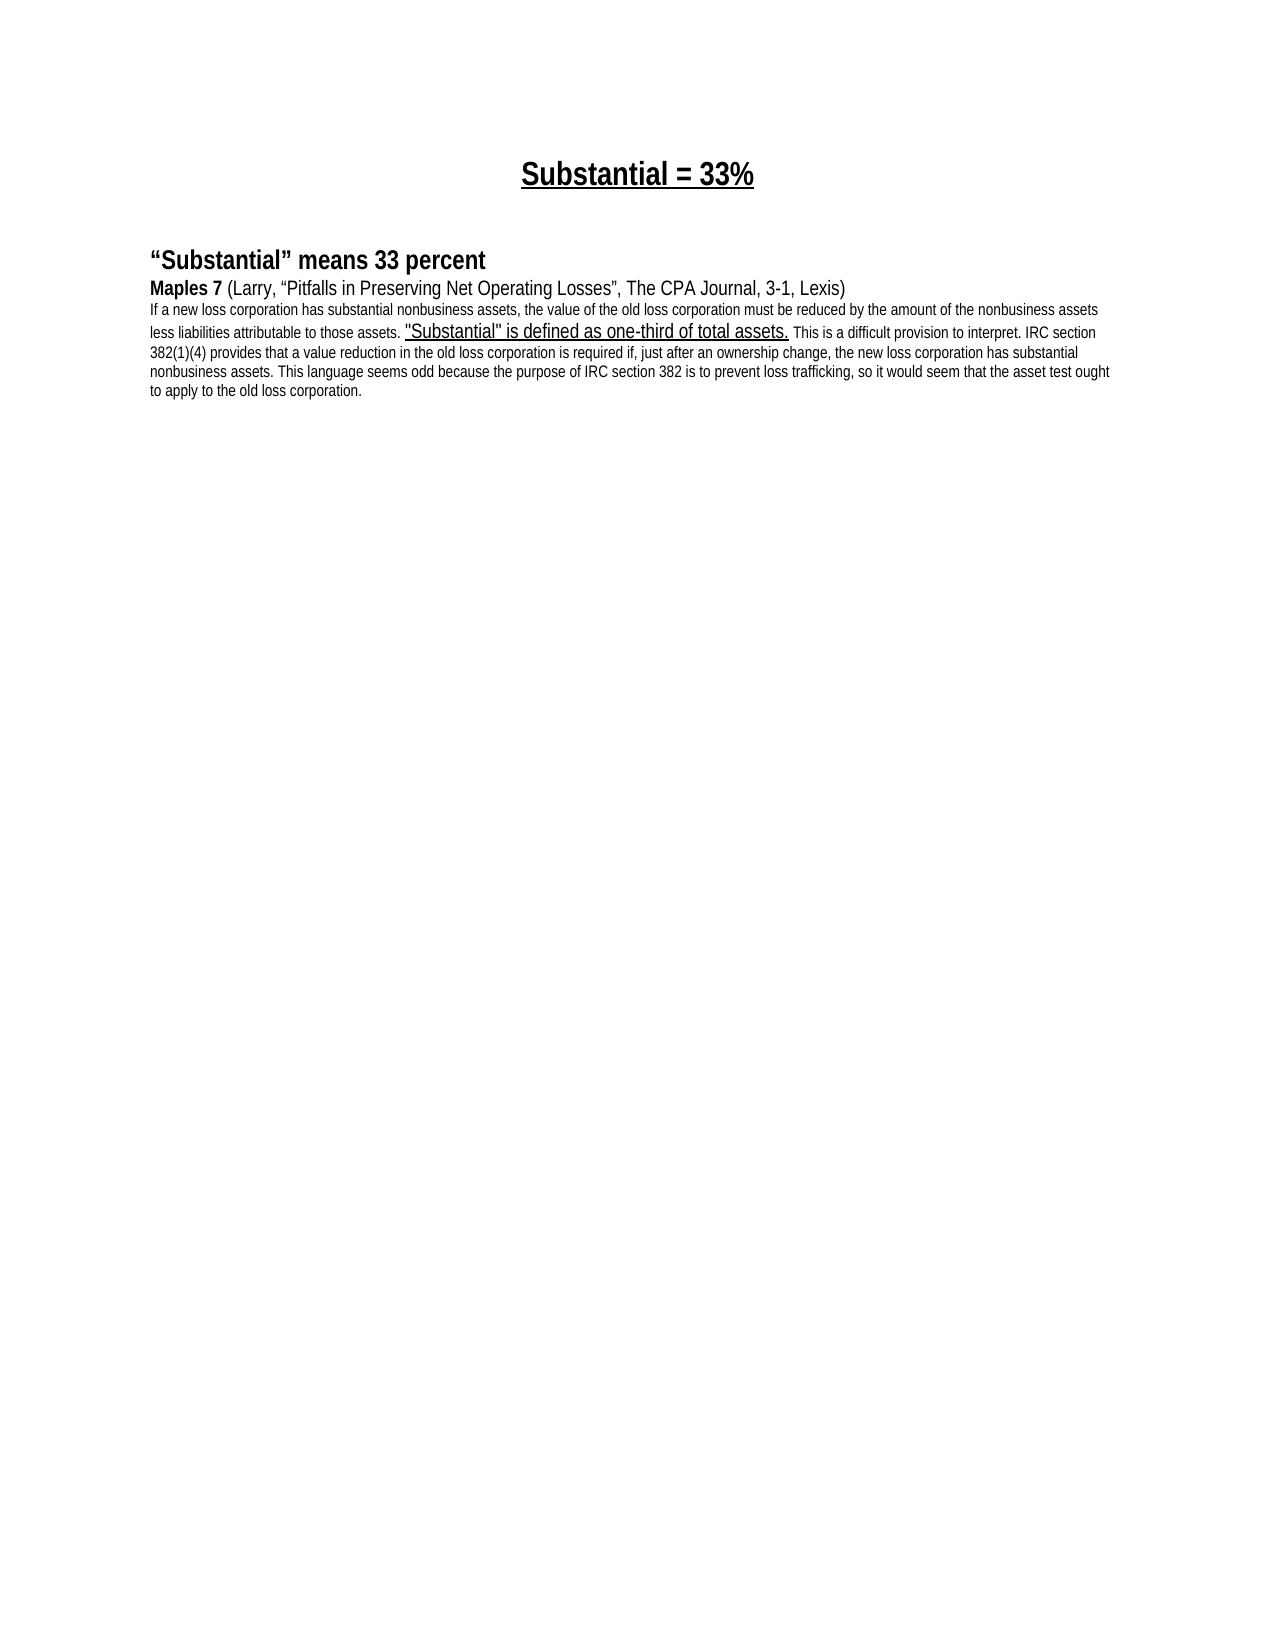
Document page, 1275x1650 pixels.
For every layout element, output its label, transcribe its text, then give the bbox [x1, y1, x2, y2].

text “Substantial” means 33 percent [150, 244, 1125, 276]
text If a new loss corporation has substantial nonbusiness assets, the value of the old loss corporation must be reduced by the amount of the nonbusiness assets less liabilities attributable to those assets. "Substantial" is defined as one-third of total assets. This is a difficult provision to interpret. IRC section 382(1)(4) provides that a value reduction in the old loss corporation is required if, just after an ownership change, the new loss corporation has substantial nonbusiness assets. This language seems odd because the purpose of IRC section 382 is to prevent loss trafficking, so it would seem that the asset test ought to apply to the old loss corporation. [150, 299, 1125, 400]
text Maples 7 (Larry, “Pitfalls in Preserving Net Operating Losses”, The CPA Journal, 3-1, Lexis) [150, 276, 1125, 299]
text Substantial = 33% [150, 154, 1125, 192]
